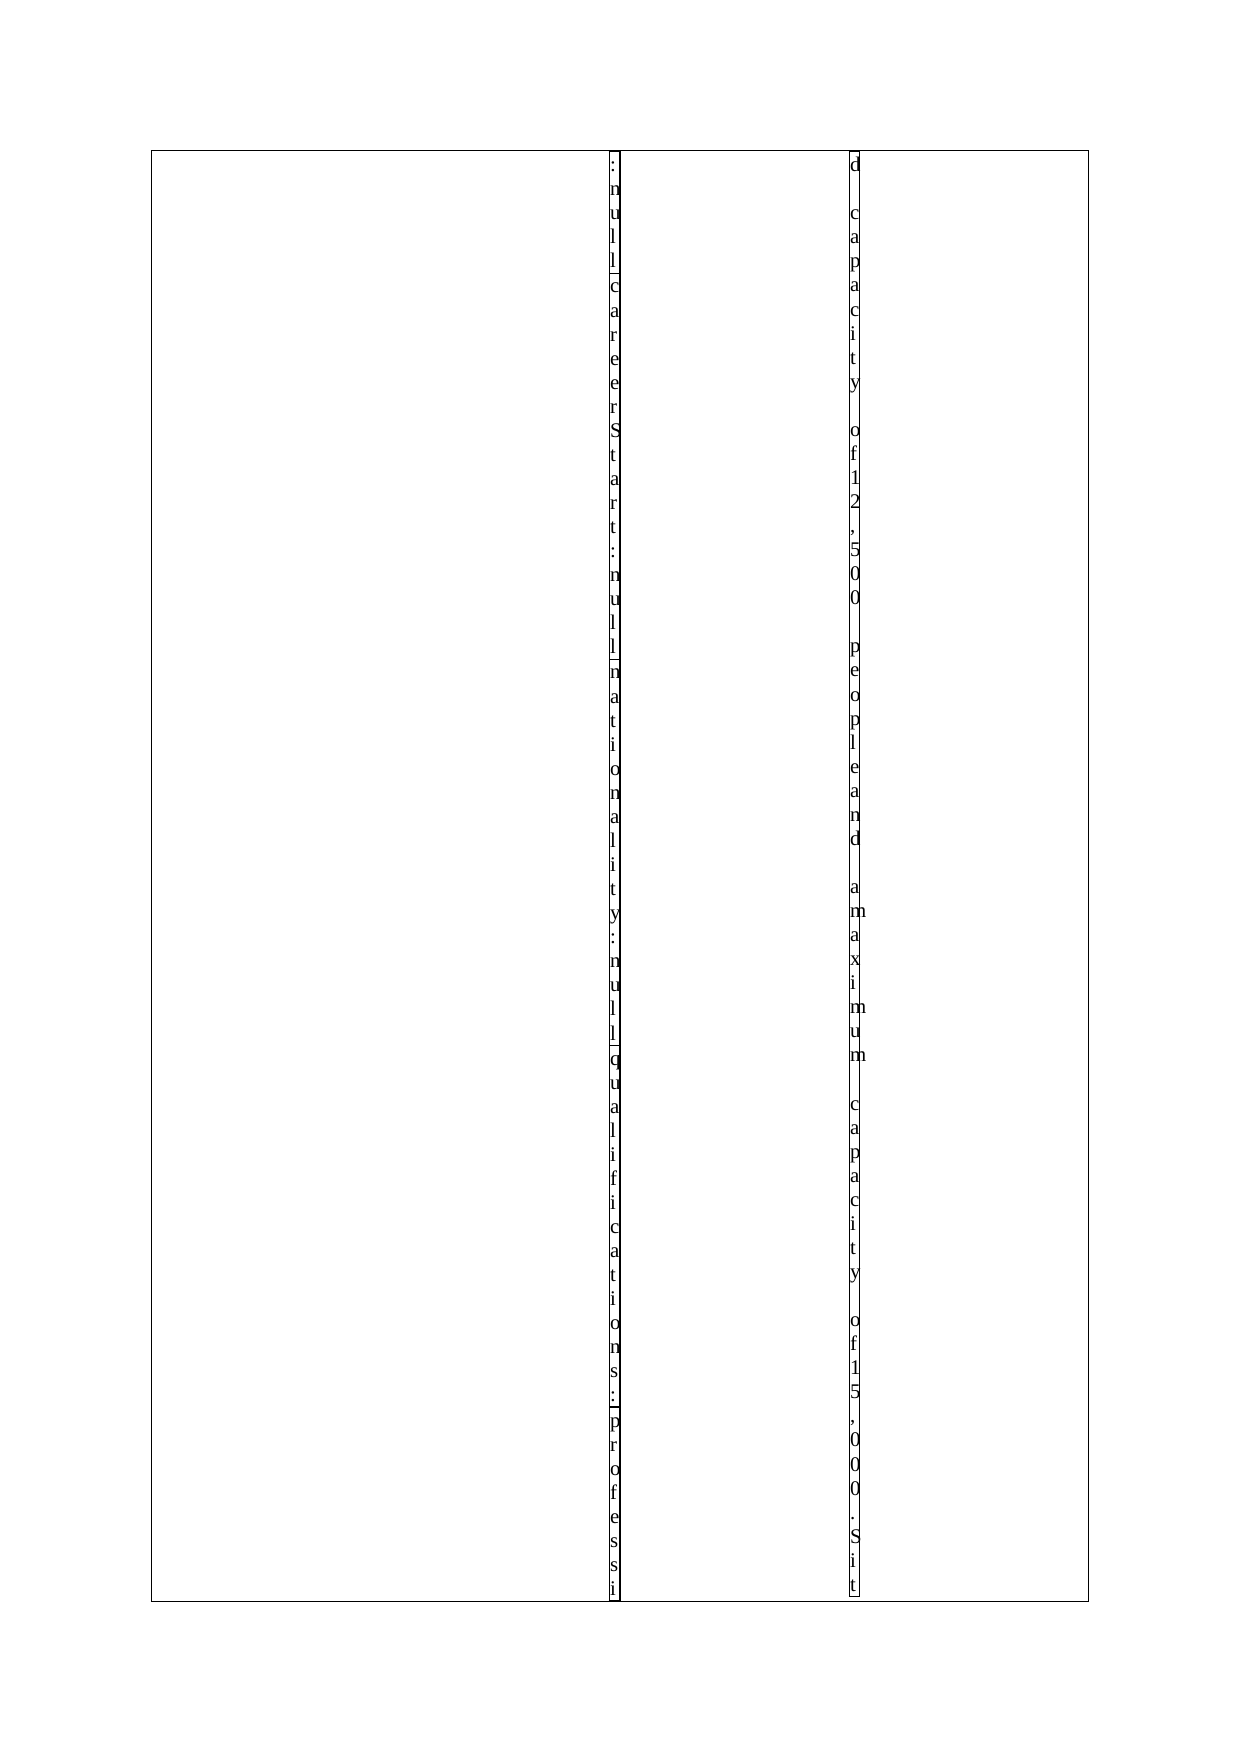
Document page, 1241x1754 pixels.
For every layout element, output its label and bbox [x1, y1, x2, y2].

table_cell [152, 151, 609, 1601]
table_cell [610, 1418, 619, 1600]
table_cell [610, 274, 619, 604]
table_cell [610, 596, 619, 659]
table_cell [610, 210, 619, 273]
table_cell [621, 151, 1088, 1601]
table_cell [610, 660, 619, 990]
table_cell [610, 152, 619, 218]
table_cell [610, 1408, 619, 1426]
table_cell [610, 1080, 619, 1406]
table_cell [610, 1046, 619, 1088]
table_cell [610, 982, 619, 1045]
